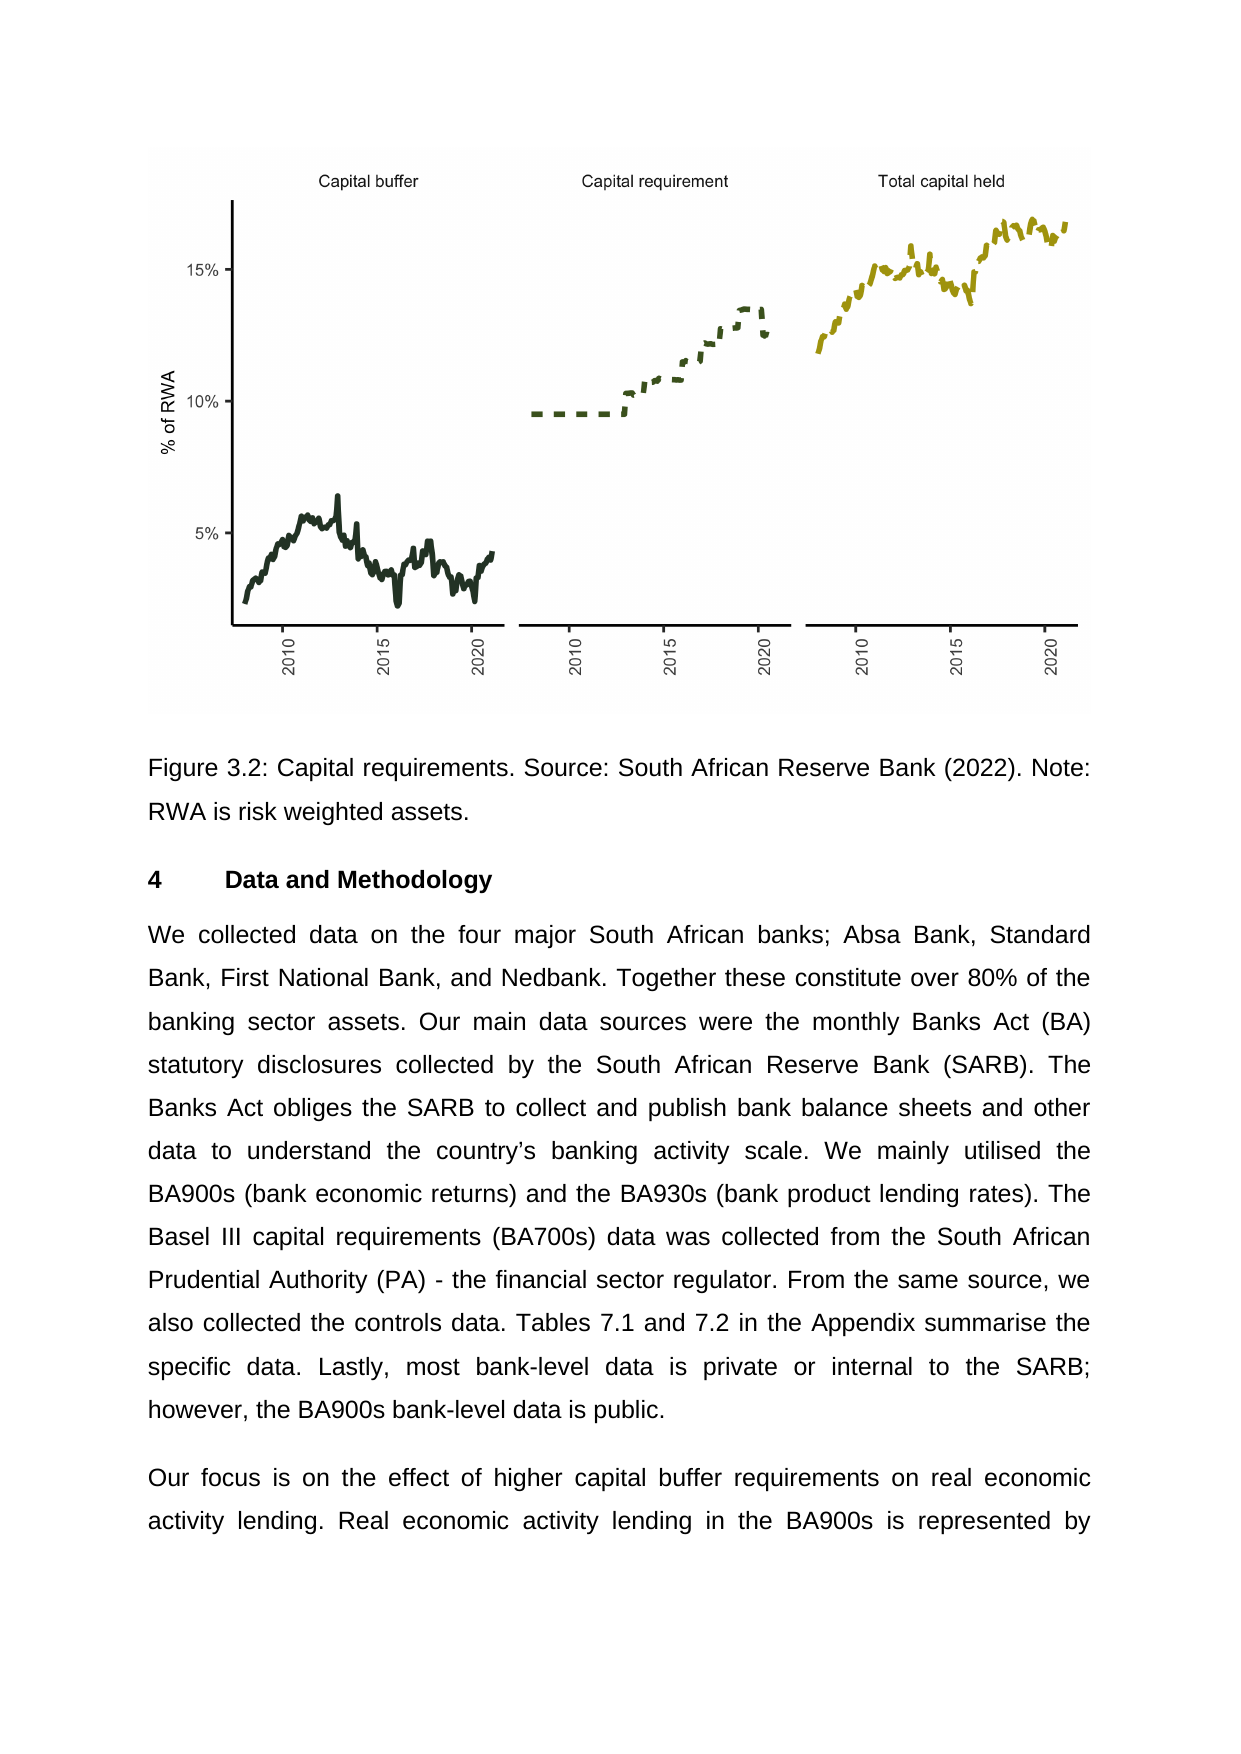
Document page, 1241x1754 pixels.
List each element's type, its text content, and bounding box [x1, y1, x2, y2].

subtitle 4 Data and Methodology [148, 864, 1092, 893]
text We collected data on the four major South African banks; Absa Bank, Standard Bank, First National Bank, and Nedbank. Together these constitute over 80% of the banking sector assets. Our main data sources were the monthly Banks Act (BA) statutory disclosures collected by the South African Reserve Bank (SARB). The Banks Act obliges the SARB to collect and publish bank balance sheets and other data to understand the country’s banking activity scale. We mainly utilised the BA900s (bank economic returns) and the BA930s (bank product lending rates). The Basel III capital requirements (BA700s) data was collected from the South African Prudential Authority (PA) - the financial sector regulator. From the same source, we also collected the controls data. Tables 7.1 and 7.2 in the Appendix summarise the specific data. Lastly, most bank-level data is private or internal to the SARB; however, the BA900s bank-level data is public. [148, 920, 1092, 1423]
text Figure 3.2: Capital requirements. Source: South African Reserve Bank (2022). Note: RWA is risk weighted assets. [148, 753, 1092, 825]
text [148, 1463, 1092, 1534]
picture [147, 147, 1092, 714]
